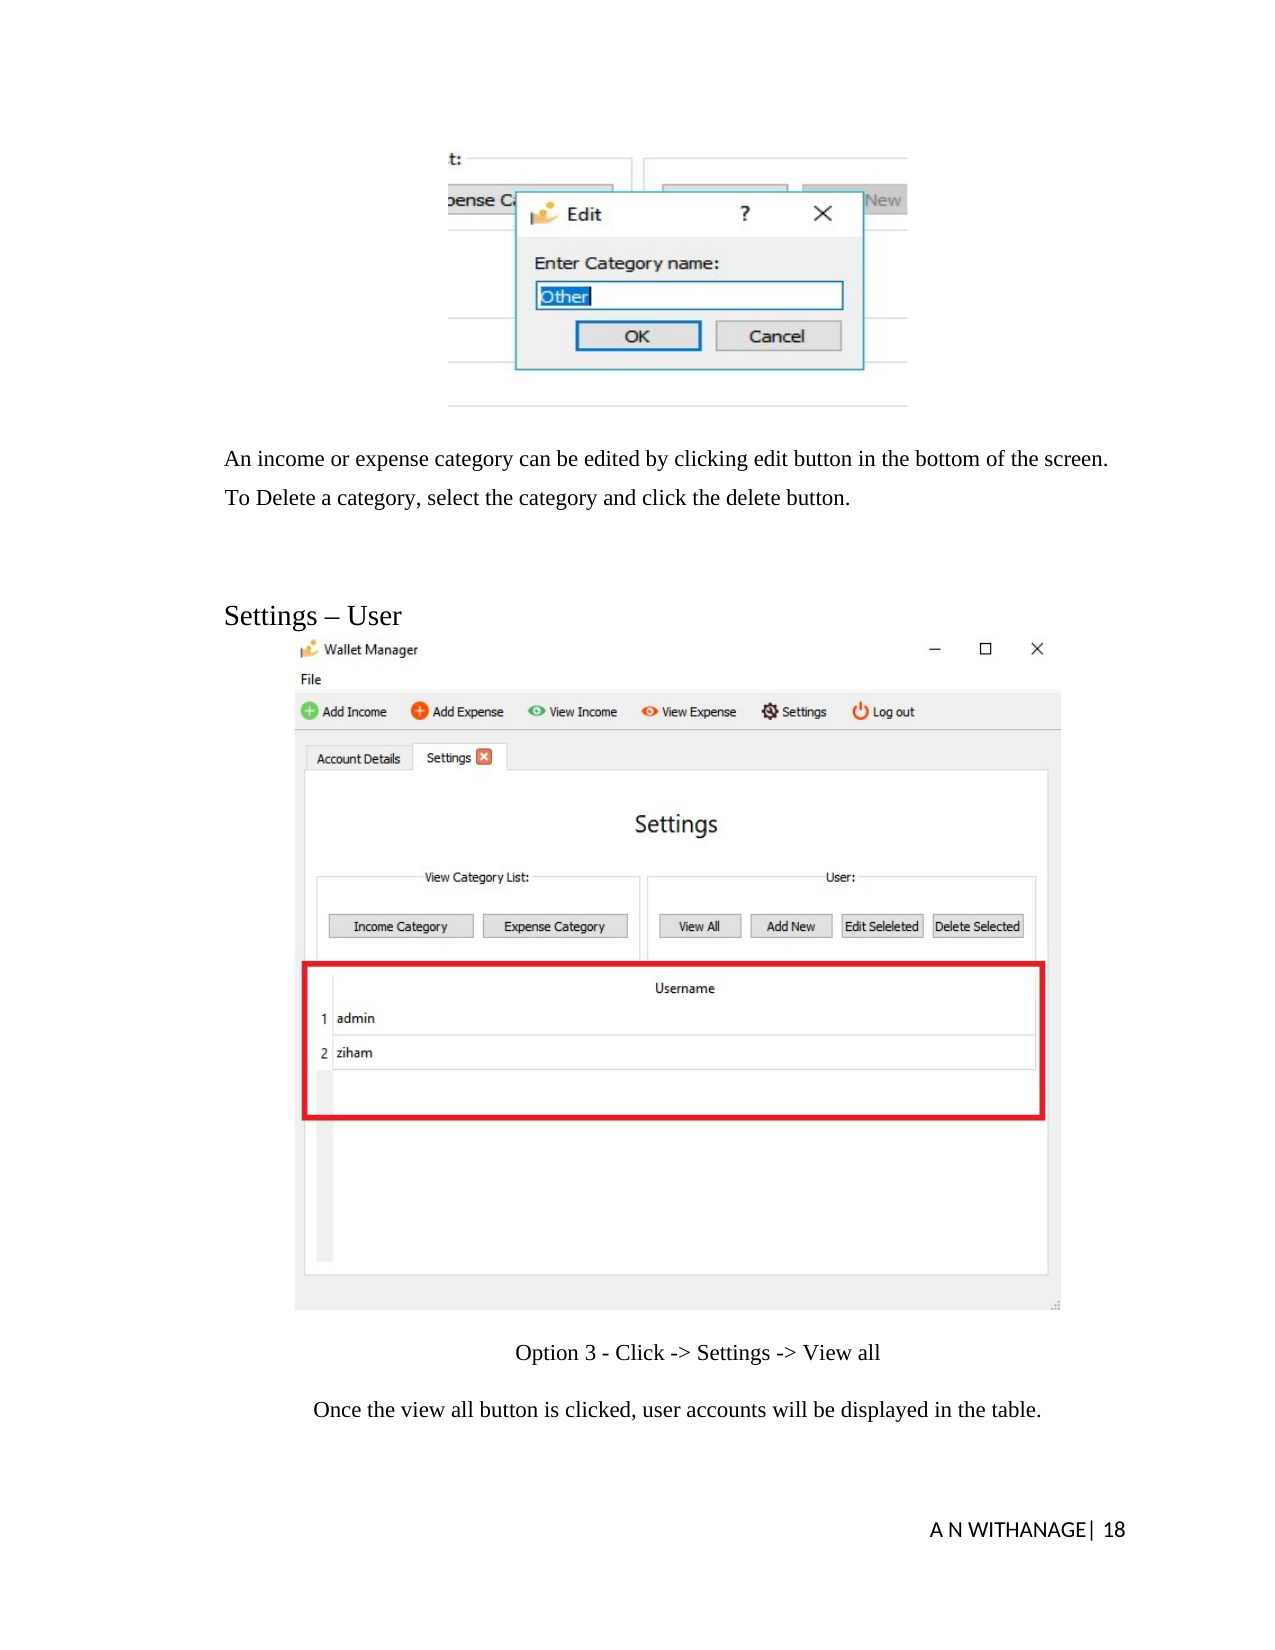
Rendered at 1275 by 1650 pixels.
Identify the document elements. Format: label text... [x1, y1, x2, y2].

text Once the view all button is clicked, user accounts will be displayed in the table. [150, 1396, 1205, 1422]
picture [294, 635, 1061, 1310]
text An income or expense category can be edited by clicking edit button in the bottom of the screen. To Delete a category, select the category and click the delete button. [223, 445, 1128, 510]
subtitle Settings – User [223, 598, 1205, 632]
picture [448, 150, 908, 413]
